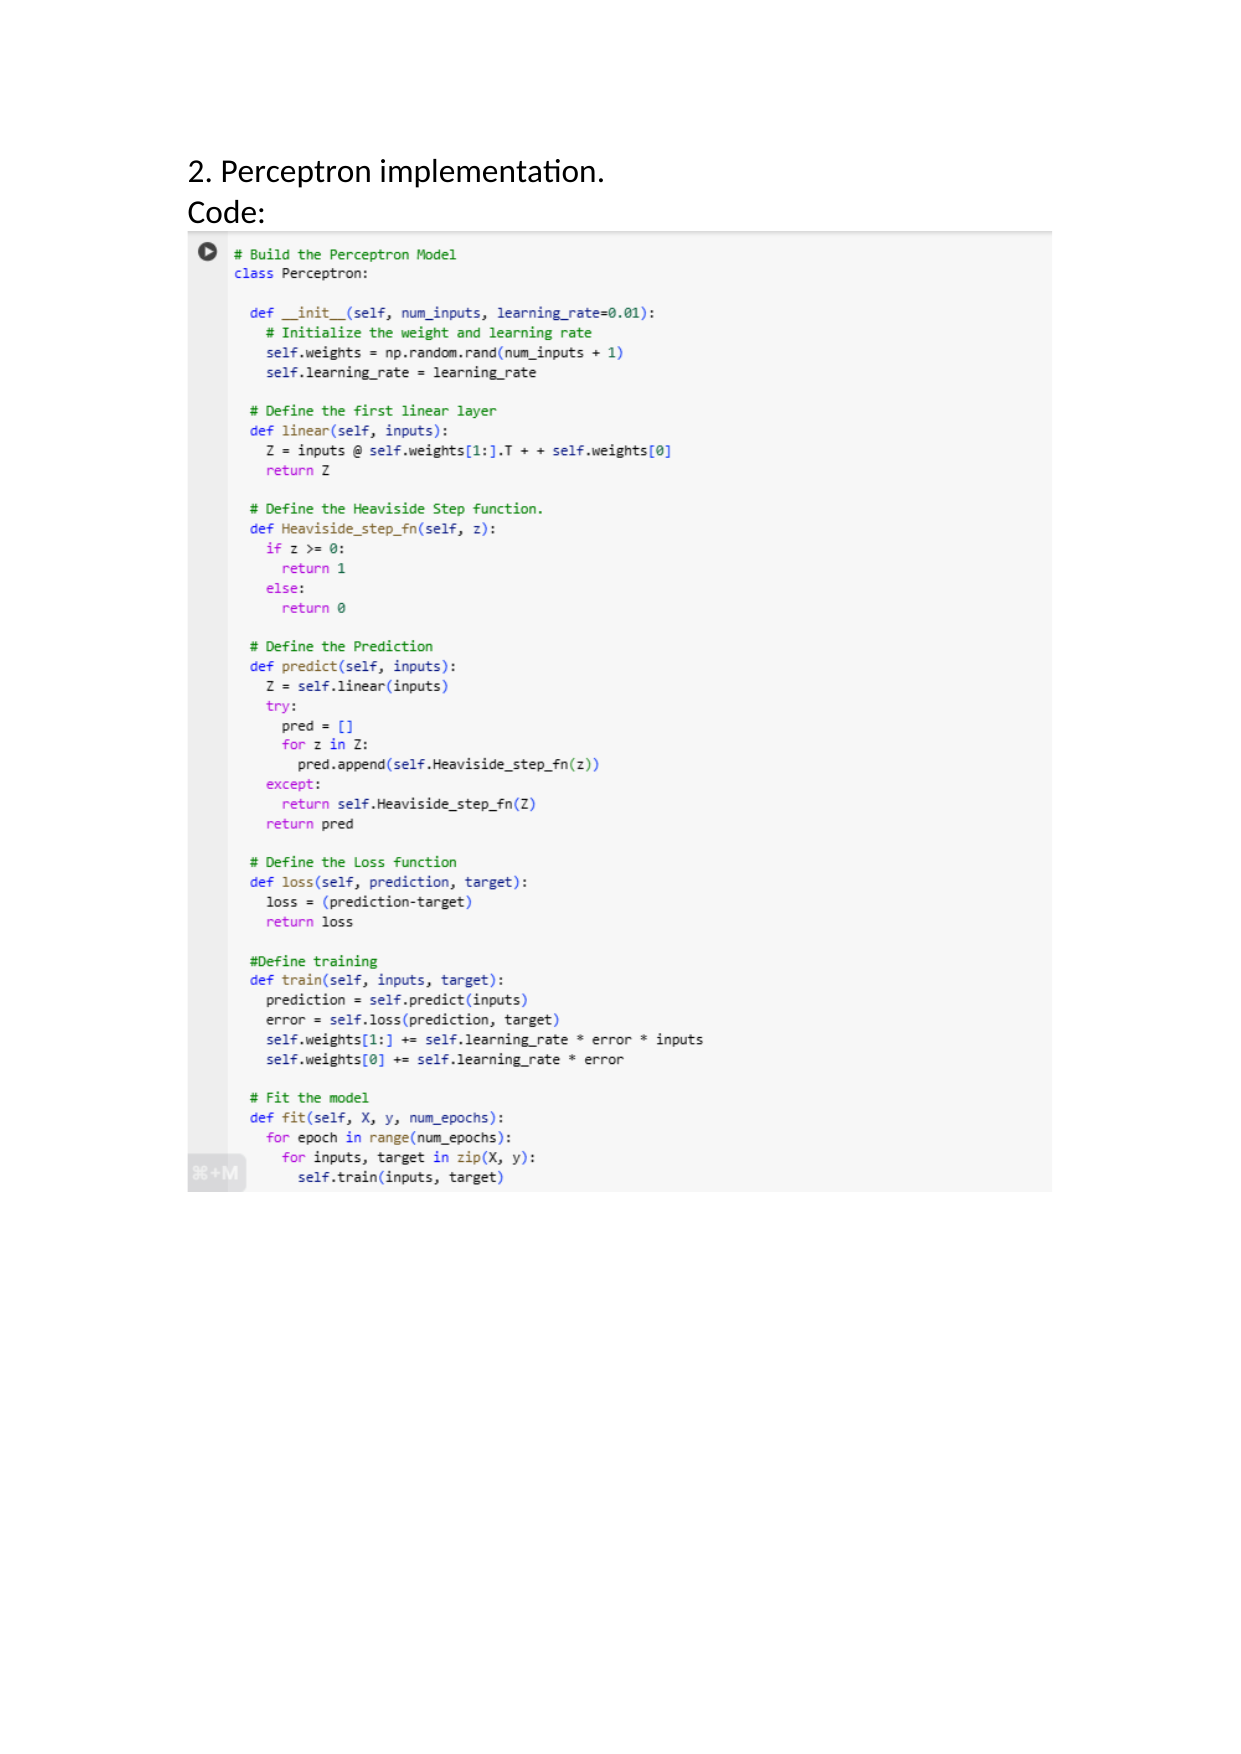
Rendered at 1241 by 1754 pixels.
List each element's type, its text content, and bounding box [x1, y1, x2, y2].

list Perceptron implementation. [187, 150, 1053, 191]
list Code: [187, 191, 1053, 231]
picture [187, 231, 1053, 1192]
